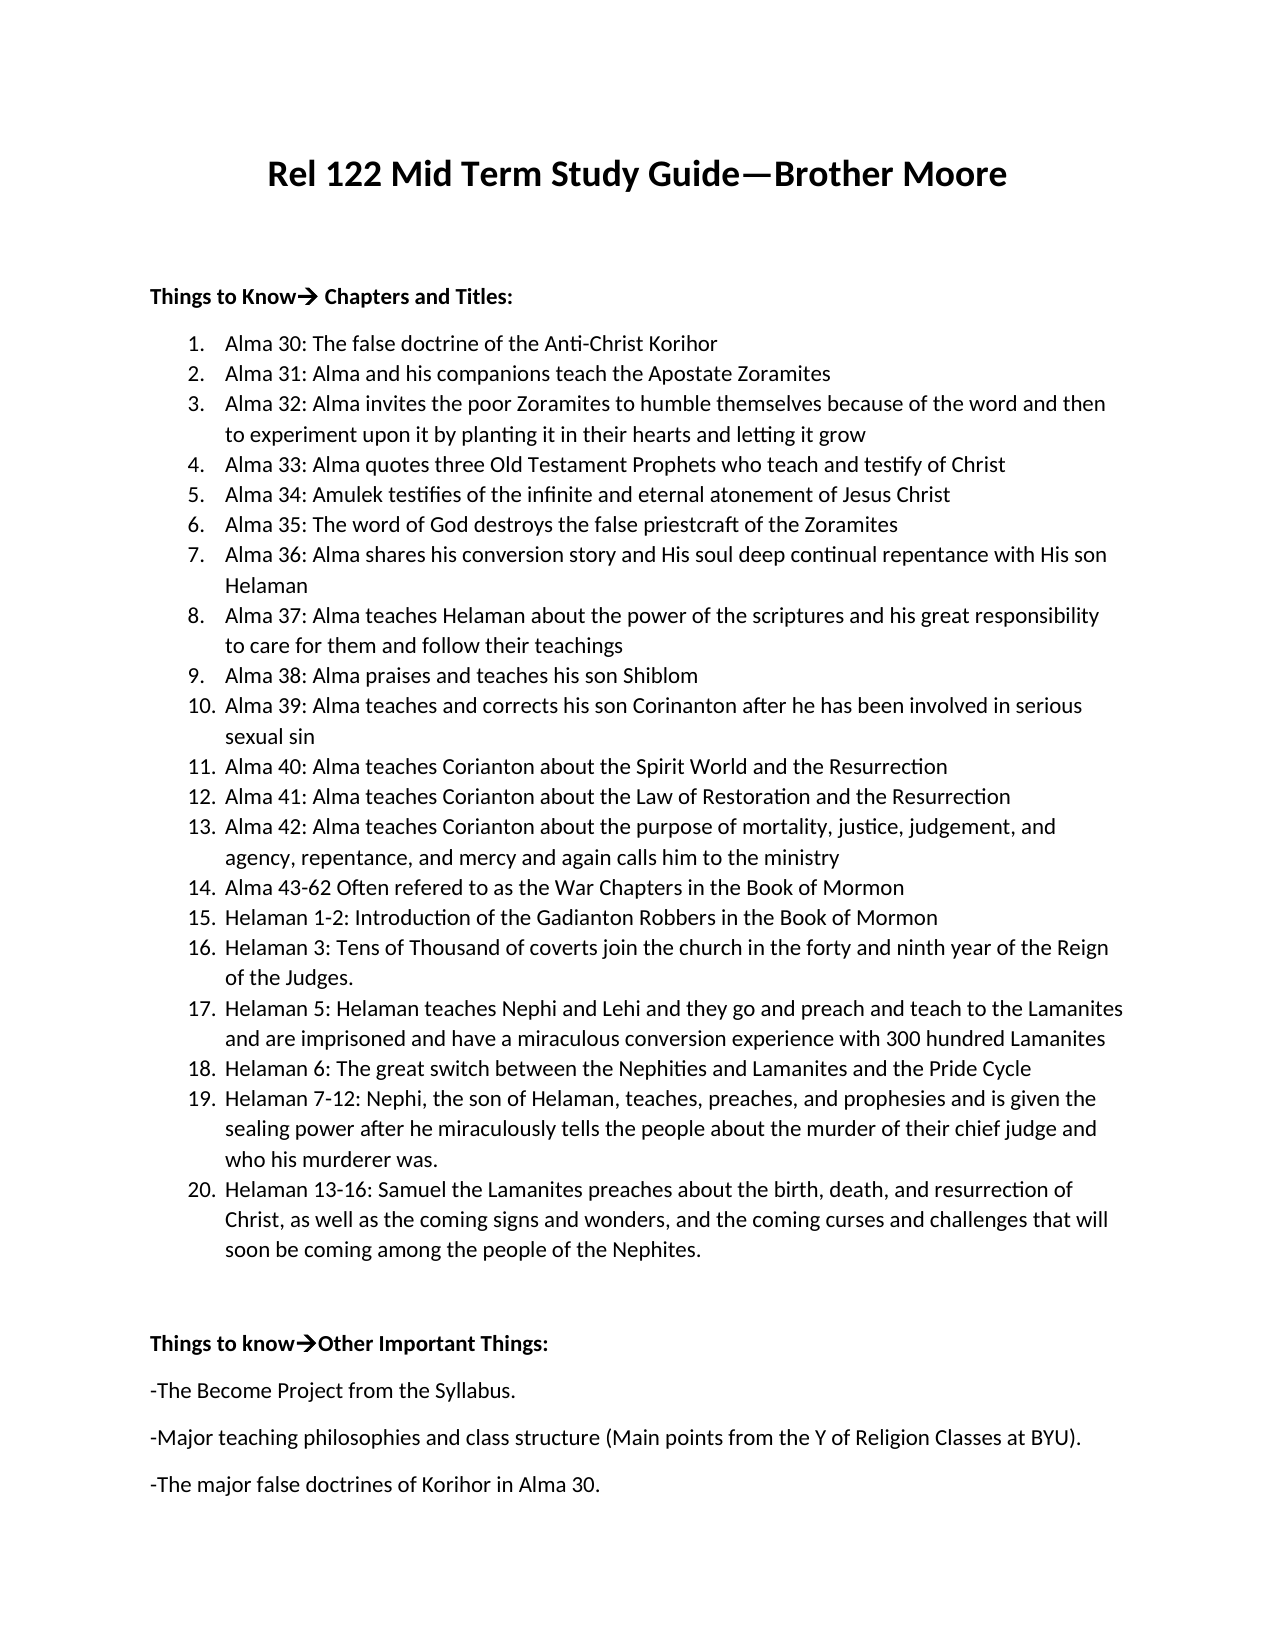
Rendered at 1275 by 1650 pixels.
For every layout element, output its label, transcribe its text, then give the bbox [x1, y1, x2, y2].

text -The major false doctrines of Korihor in Alma 30. [150, 1470, 1125, 1498]
list Helaman 13-16: Samuel the Lamanites preaches about the birth, death, and resurrection of Christ, as well as the coming signs and wonders, and the coming curses and challenges that will soon be coming among the people of the Nephites. [187, 1175, 1125, 1263]
list Alma 36: Alma shares his conversion story and His soul deep continual repentance with His son Helaman [187, 541, 1125, 599]
list Helaman 6: The great switch between the Nephities and Lamanites and the Pride Cycle [187, 1054, 1125, 1082]
list Helaman 3: Tens of Thousand of coverts join the church in the forty and ninth year of the Reign of the Judges. [187, 933, 1125, 992]
list Alma 43-62 Often refered to as the War Chapters in the Book of Mormon [187, 873, 1125, 901]
list Alma 37: Alma teaches Helaman about the power of the scriptures and his great responsibility to care for them and follow their teachings [187, 601, 1125, 659]
list Alma 32: Alma invites the poor Zoramites to humble themselves because of the word and then to experiment upon it by planting it in their hearts and letting it grow [187, 389, 1125, 448]
list Alma 40: Alma teaches Corianton about the Spirit World and the Resurrection [187, 752, 1125, 780]
list Alma 41: Alma teaches Corianton about the Law of Restoration and the Resurrection [187, 782, 1125, 810]
list Alma 30: The false doctrine of the Anti-Christ Korihor [187, 329, 1125, 357]
text Things to Know Chapters and Titles: [150, 282, 1125, 310]
text Things to knowOther Important Things: [150, 1329, 1125, 1357]
list Helaman 7-12: Nephi, the son of Helaman, teaches, preaches, and prophesies and is given the sealing power after he miraculously tells the people about the murder of their chief judge and who his murderer was. [187, 1084, 1125, 1173]
list Helaman 1-2: Introduction of the Gadianton Robbers in the Book of Mormon [187, 903, 1125, 931]
list Alma 42: Alma teaches Corianton about the purpose of mortality, justice, judgement, and agency, repentance, and mercy and again calls him to the ministry [187, 812, 1125, 871]
list Alma 31: Alma and his companions teach the Apostate Zoramites [187, 359, 1125, 387]
list Helaman 5: Helaman teaches Nephi and Lehi and they go and preach and teach to the Lamanites and are imprisoned and have a miraculous conversion experience with 300 hundred Lamanites [187, 994, 1125, 1052]
list Alma 39: Alma teaches and corrects his son Corinanton after he has been involved in serious sexual sin [187, 692, 1125, 750]
list Alma 35: The word of God destroys the false priestcraft of the Zoramites [187, 510, 1125, 538]
list Alma 33: Alma quotes three Old Testament Prophets who teach and testify of Christ [187, 450, 1125, 478]
text -Major teaching philosophies and class structure (Main points from the Y of Religion Classes at BYU). [150, 1423, 1125, 1451]
list Alma 38: Alma praises and teaches his son Shiblom [187, 661, 1125, 689]
list Alma 34: Amulek testifies of the infinite and eternal atonement of Jesus Christ [187, 480, 1125, 508]
text -The Become Project from the Syllabus. [150, 1376, 1125, 1404]
text Rel 122 Mid Term Study Guide—Brother Moore [150, 150, 1125, 196]
